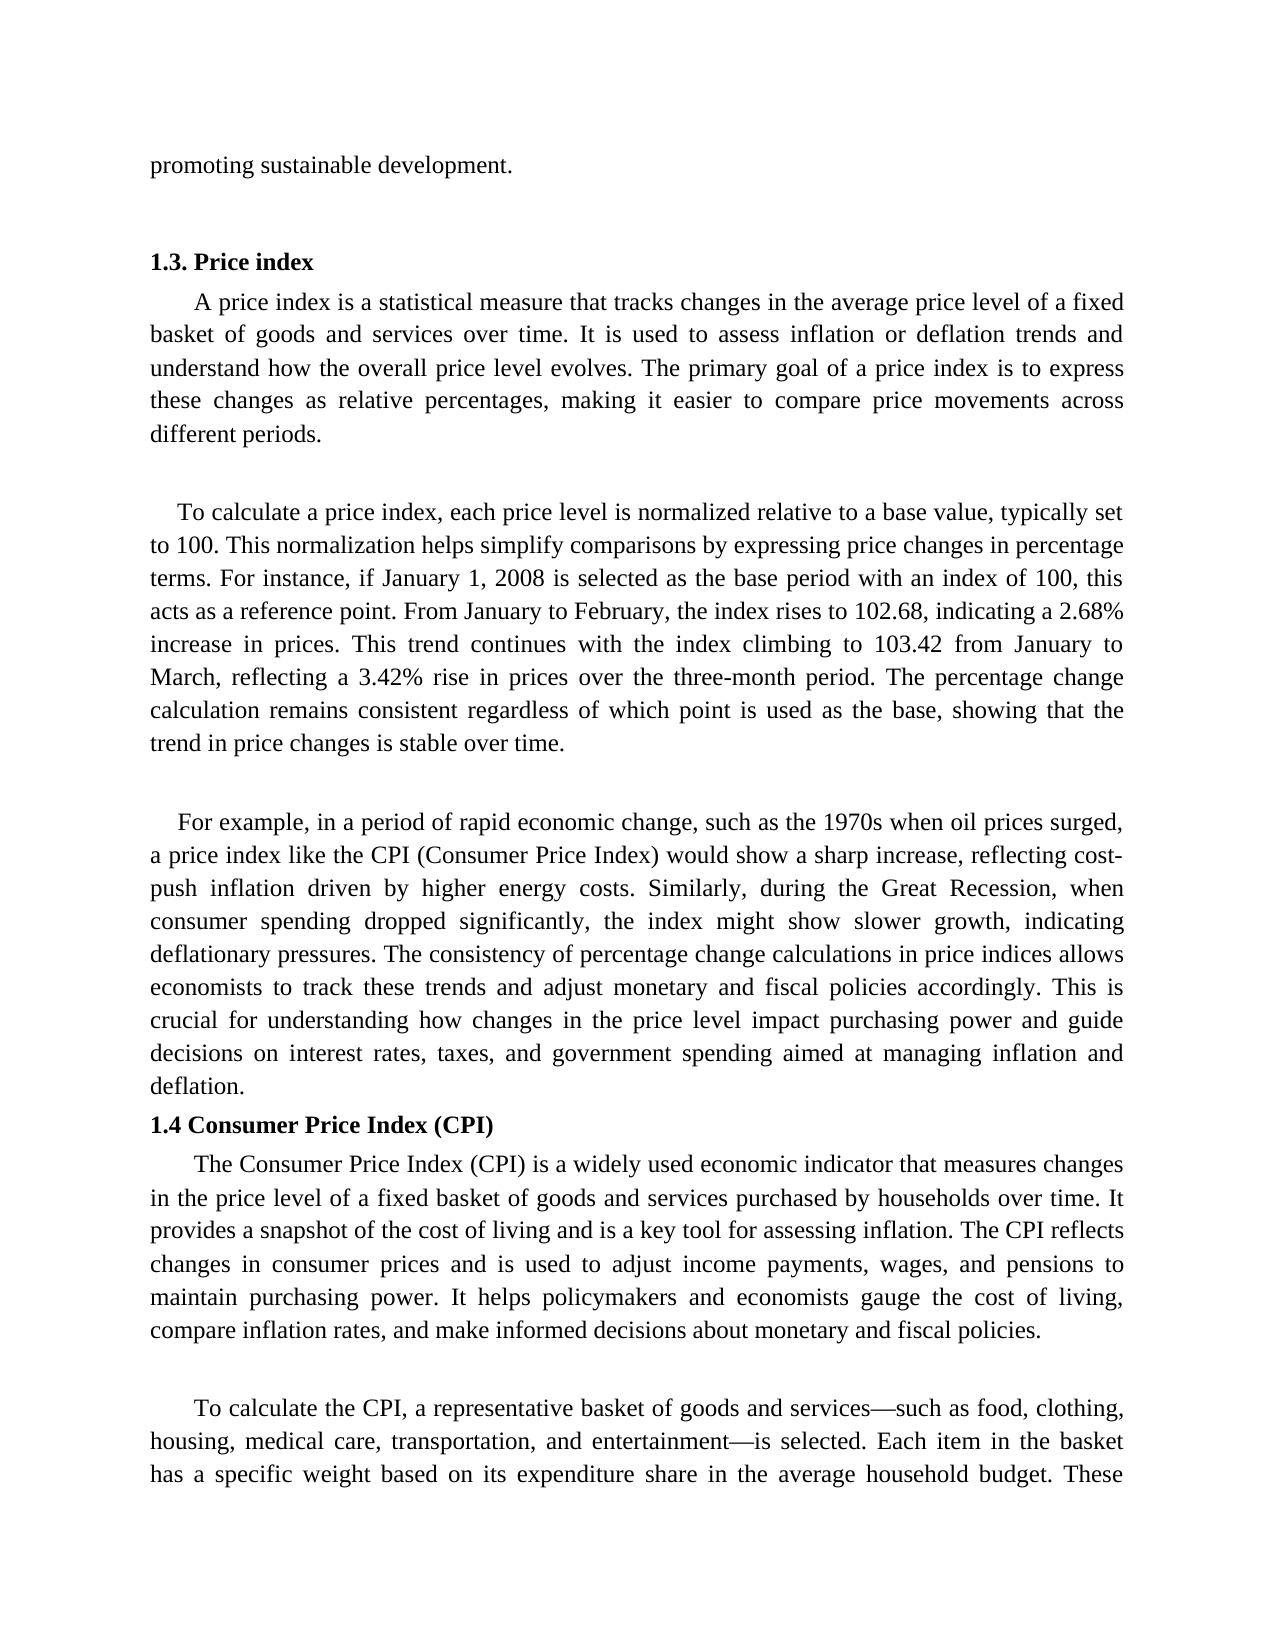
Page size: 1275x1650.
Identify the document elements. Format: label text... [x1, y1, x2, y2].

text A price index is a statistical measure that tracks changes in the average price level of a fixed basket of goods and services over time. It is used to assess inflation or deflation trends and understand how the overall price level evolves. The primary goal of a price index is to express these changes as relative percentages, making it easier to compare price movements across different periods. [150, 287, 1125, 447]
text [150, 1393, 1125, 1488]
text 1.3. Price index [150, 247, 1125, 276]
text To calculate a price index, each price level is normalized relative to a base value, typically set to 100. This normalization helps simplify comparisons by expressing price changes in percentage terms. For instance, if January 1, 2008 is selected as the base period with an index of 100, this acts as a reference point. From January to February, the index rises to 102.68, indicating a 2.68% increase in prices. This trend continues with the index climbing to 103.42 from January to March, reflecting a 3.42% rise in prices over the three-month period. The percentage change calculation remains consistent regardless of which point is used as the base, showing that the trend in price changes is stable over time. [150, 497, 1125, 757]
text The Consumer Price Index (CPI) is a widely used economic indicator that measures changes in the price level of a fixed basket of goods and services purchased by households over time. It provides a snapshot of the cost of living and is a key tool for assessing inflation. The CPI reflects changes in consumer prices and is used to adjust income payments, wages, and pensions to maintain purchasing power. It helps policymakers and economists gauge the cost of living, compare inflation rates, and make informed decisions about monetary and fiscal policies. [150, 1149, 1125, 1343]
text 1.4 Consumer Price Index (CPI) [150, 1110, 1125, 1139]
text For example, in a period of rapid economic change, such as the 1970s when oil prices surged, a price index like the CPI (Consumer Price Index) would show a sharp increase, reflecting cost-push inflation driven by higher energy costs. Similarly, during the Great Recession, when consumer spending dropped significantly, the index might show slower growth, indicating deflationary pressures. The consistency of percentage change calculations in price indices allows economists to track these trends and adjust monetary and fiscal policies accordingly. This is crucial for understanding how changes in the price level impact purchasing power and guide decisions on interest rates, taxes, and government spending aimed at managing inflation and deflation. [150, 807, 1125, 1100]
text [150, 150, 1125, 179]
